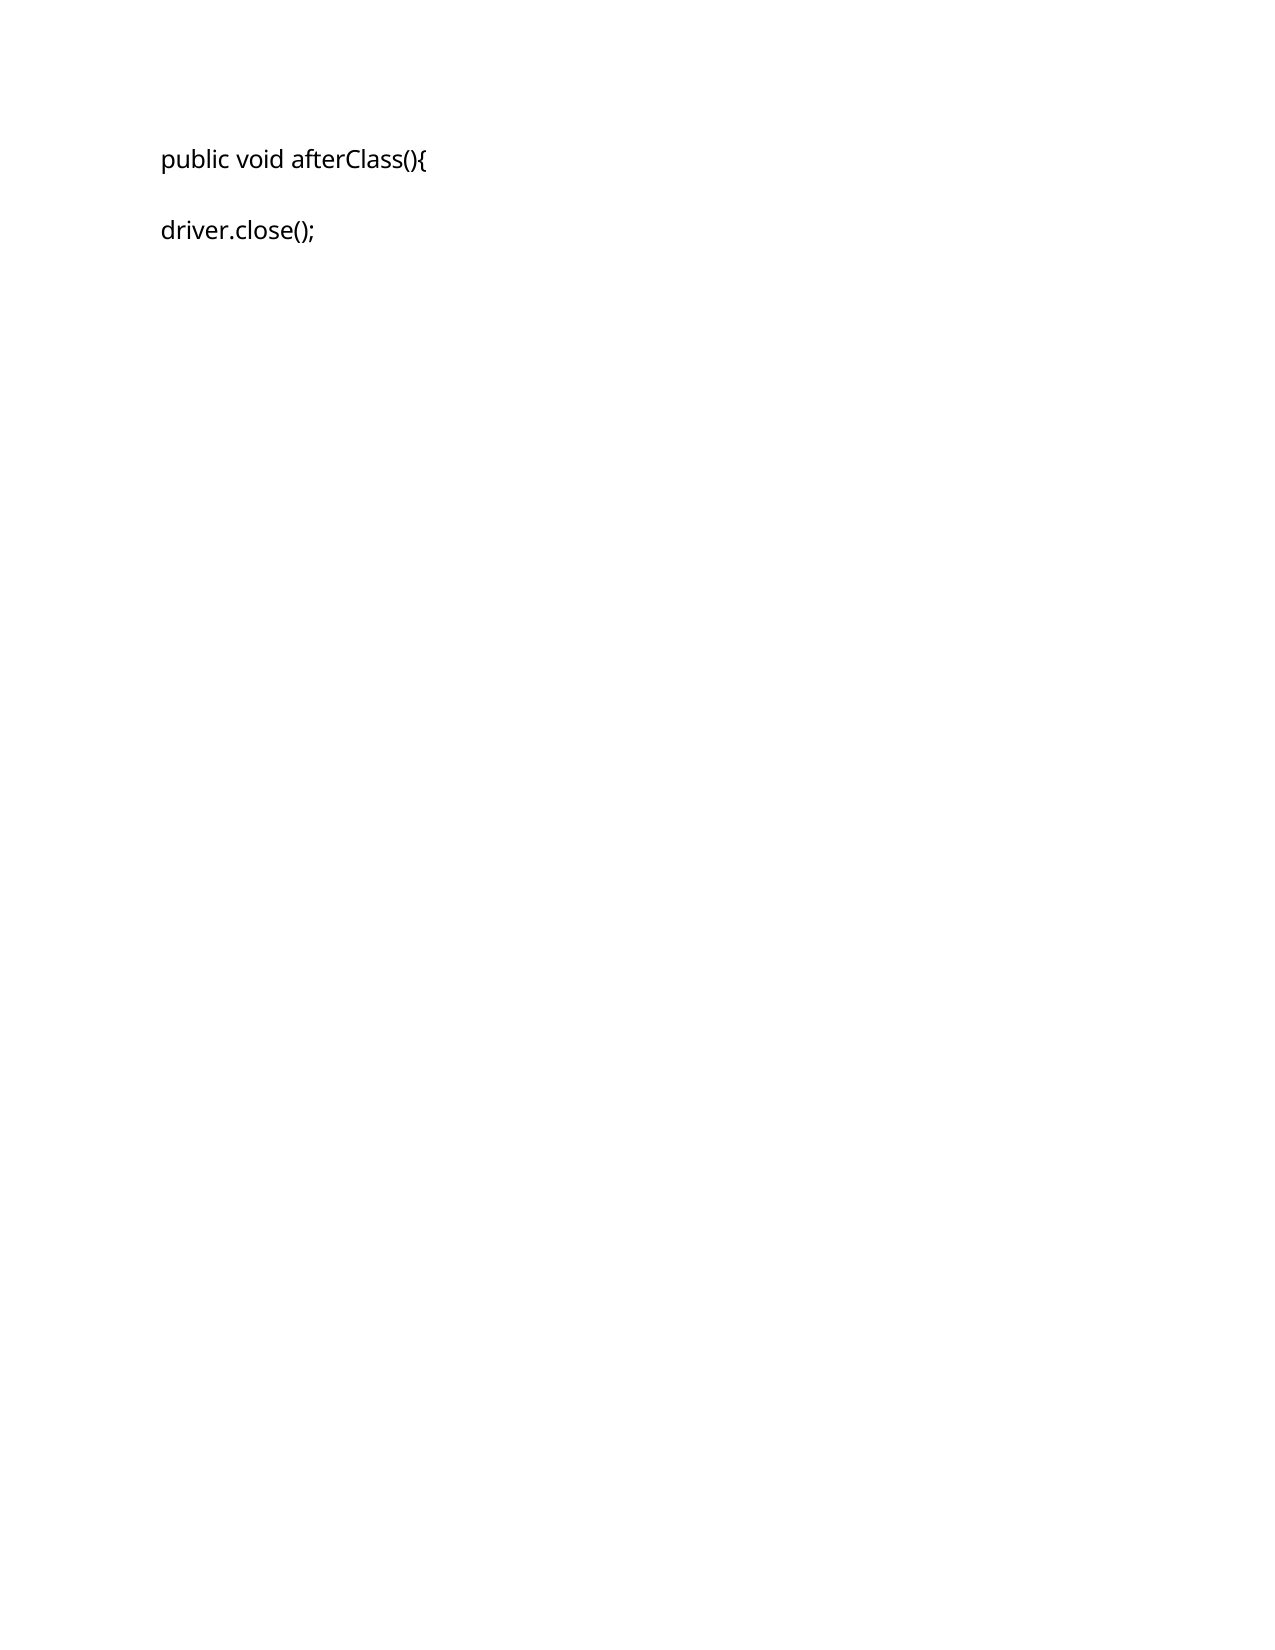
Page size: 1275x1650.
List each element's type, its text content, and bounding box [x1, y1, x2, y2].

text public void afterClass(){ driver.close(); [160, 142, 543, 247]
